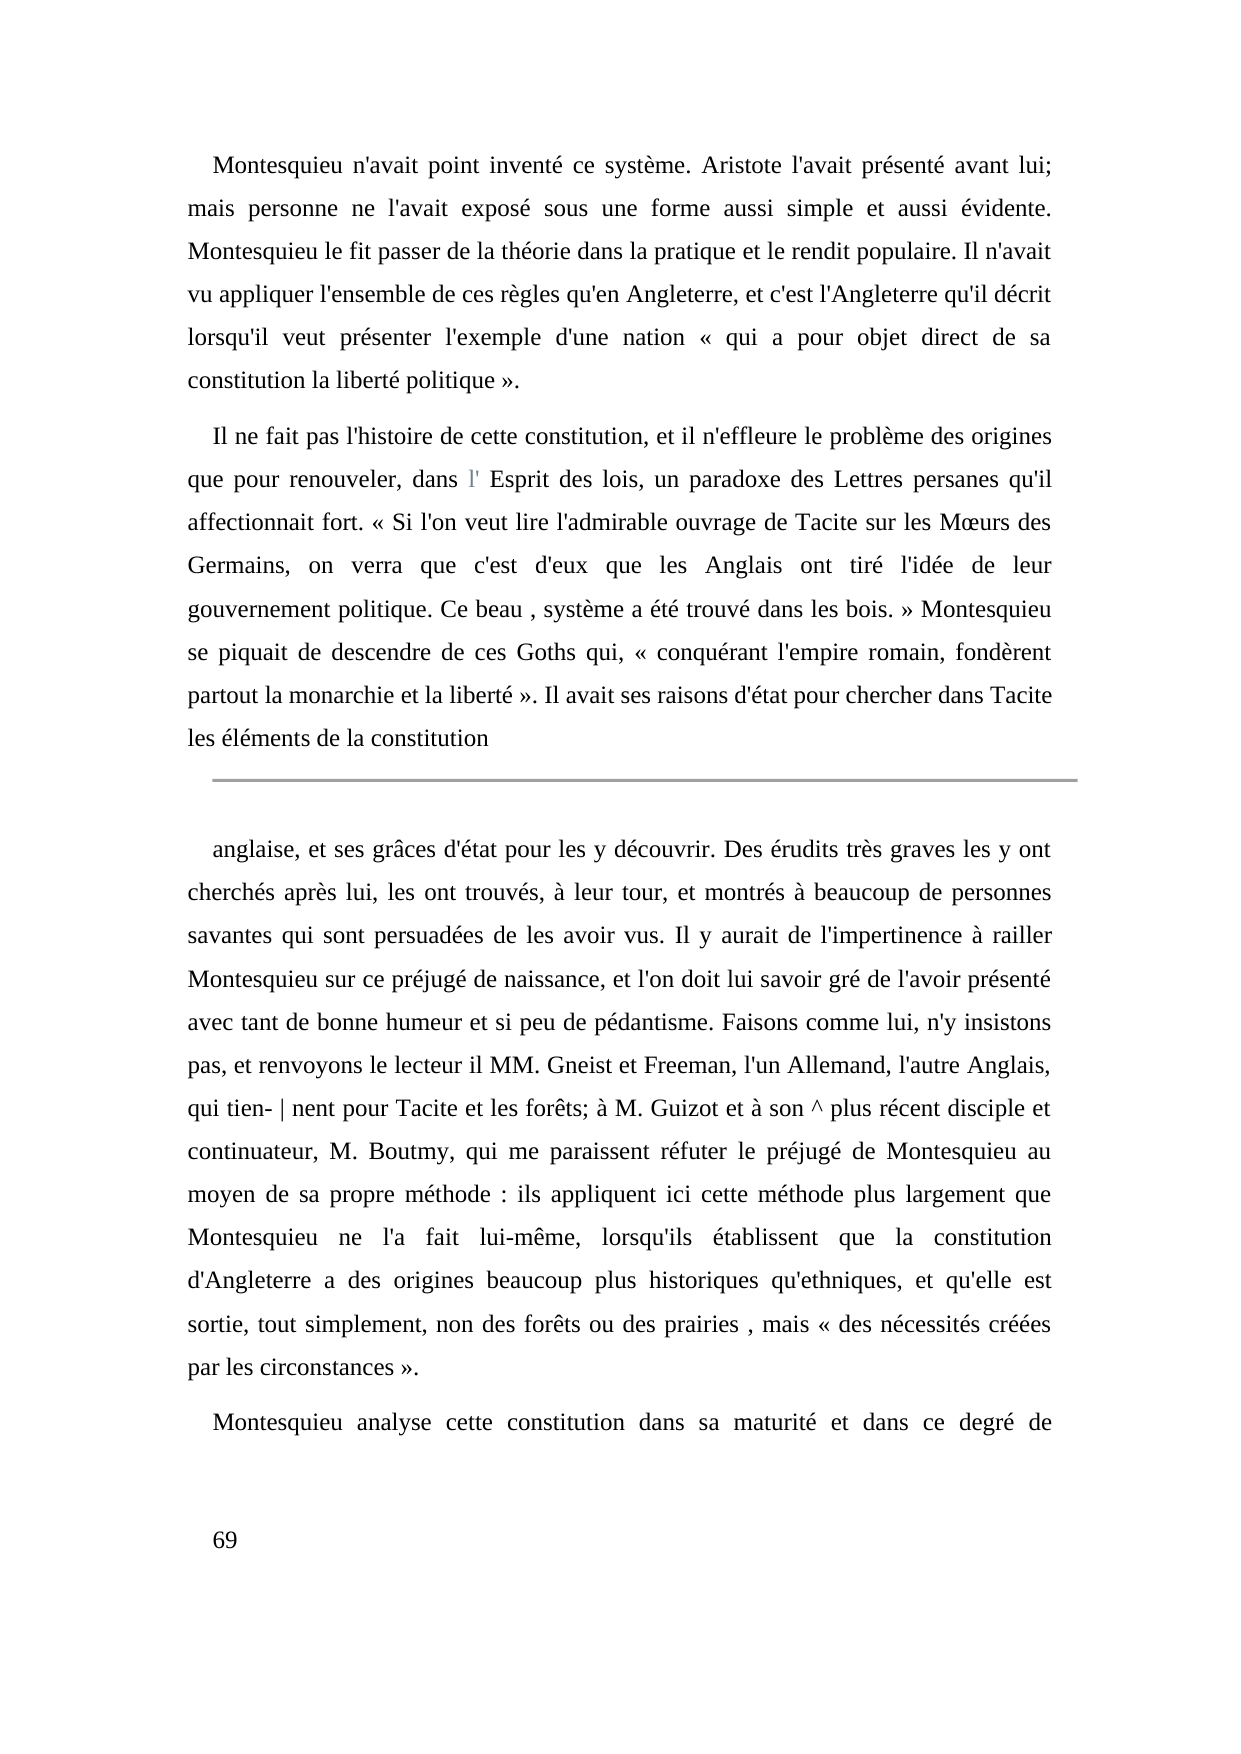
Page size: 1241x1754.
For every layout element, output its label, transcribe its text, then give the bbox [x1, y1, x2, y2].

text anglaise, et ses grâces d'état pour les y découvrir. Des érudits très graves les y ont cherchés après lui, les ont trouvés, à leur tour, et montrés à beaucoup de personnes savantes qui sont persuadées de les avoir vus. Il y aurait de l'impertinence à railler Montesquieu sur ce préjugé de naissance, et l'on doit lui savoir gré de l'avoir présenté avec tant de bonne humeur et si peu de pédantisme. Faisons comme lui, n'y insistons pas, et renvoyons le lecteur il MM. Gneist et Freeman, l'un Allemand, l'autre Anglais, qui tien- | nent pour Tacite et les forêts; à M. Guizot et à son ^ plus récent disciple et continuateur, M. Boutmy, qui me paraissent réfuter le préjugé de Montesquieu au moyen de sa propre méthode : ils appliquent ici cette méthode plus largement que Montesquieu ne l'a fait lui-même, lorsqu'ils établissent que la constitution d'Angleterre a des origines beaucoup plus historiques qu'ethniques, et qu'elle est sortie, tout simplement, non des forêts ou des prairies , mais « des nécessités créées par les circonstances ». [187, 834, 1053, 1381]
text Montesquieu n'avait point inventé ce système. Aristote l'avait présenté avant lui; mais personne ne l'avait exposé sous une forme aussi simple et aussi évidente. Montesquieu le fit passer de la théorie dans la pratique et le rendit populaire. Il n'avait vu appliquer l'ensemble de ces règles qu'en Angleterre, et c'est l'Angleterre qu'il décrit lorsqu'il veut présenter l'exemple d'une nation « qui a pour objet direct de sa constitution la liberté politique ». [187, 150, 1053, 394]
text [187, 1407, 1053, 1436]
text Il ne fait pas l'histoire de cette constitution, et il n'effleure le problème des origines que pour renouveler, dans l' Esprit des lois, un paradoxe des Lettres persanes qu'il affectionnait fort. « Si l'on veut lire l'admirable ouvrage de Tacite sur les Mœurs des Germains, on verra que c'est d'eux que les Anglais ont tiré l'idée de leur gouvernement politique. Ce beau , système a été trouvé dans les bois. » Montesquieu se piquait de descendre de ces Goths qui, « conquérant l'empire romain, fondèrent partout la monarchie et la liberté ». Il avait ses raisons d'état pour chercher dans Tacite les éléments de la constitution [187, 421, 1053, 752]
